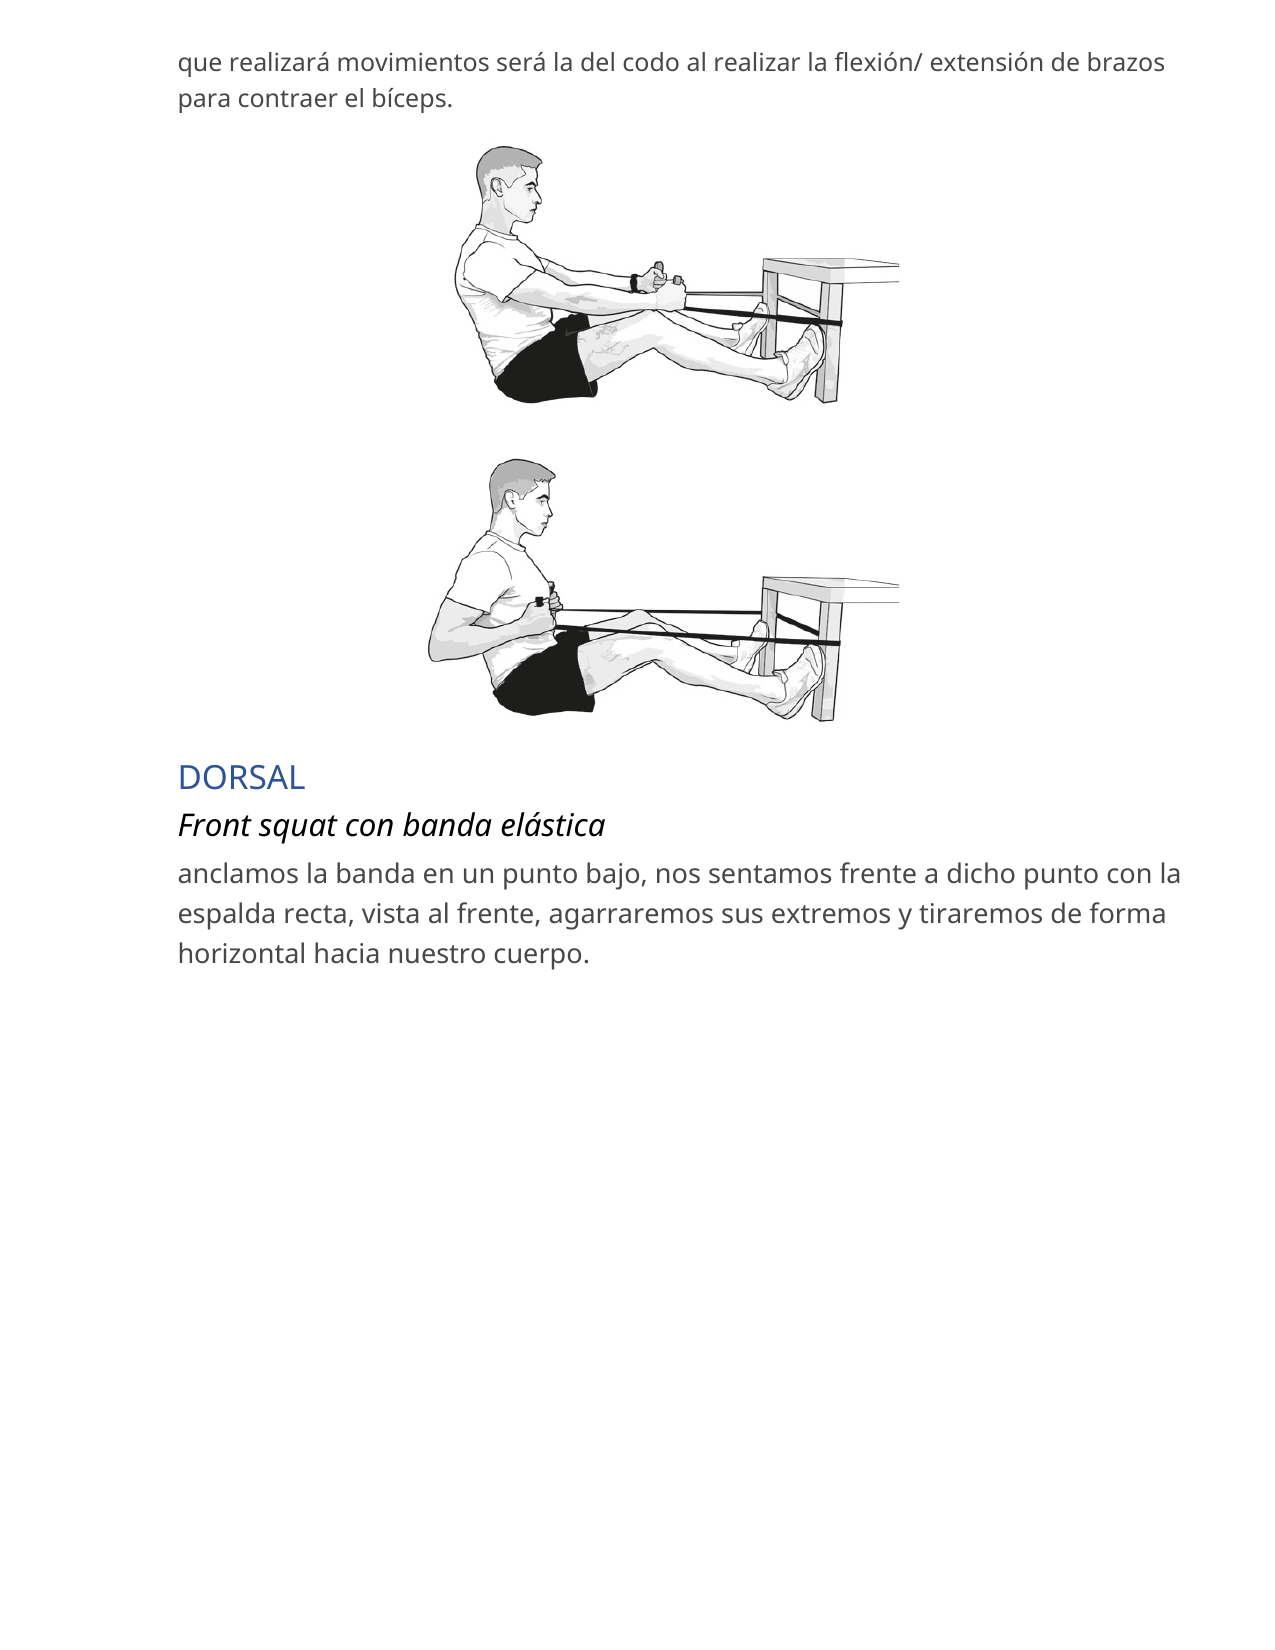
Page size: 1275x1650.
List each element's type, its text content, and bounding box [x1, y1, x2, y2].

subtitle Front squat con banda elástica [177, 803, 1196, 845]
picture [177, 134, 1197, 727]
subtitle DORSAL [177, 754, 1196, 799]
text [177, 44, 1196, 115]
text anclamos la banda en un punto bajo, nos sentamos frente a dicho punto con la espalda recta, vista al frente, agarraremos sus extremos y tiraremos de forma horizontal hacia nuestro cuerpo. [177, 855, 1196, 971]
